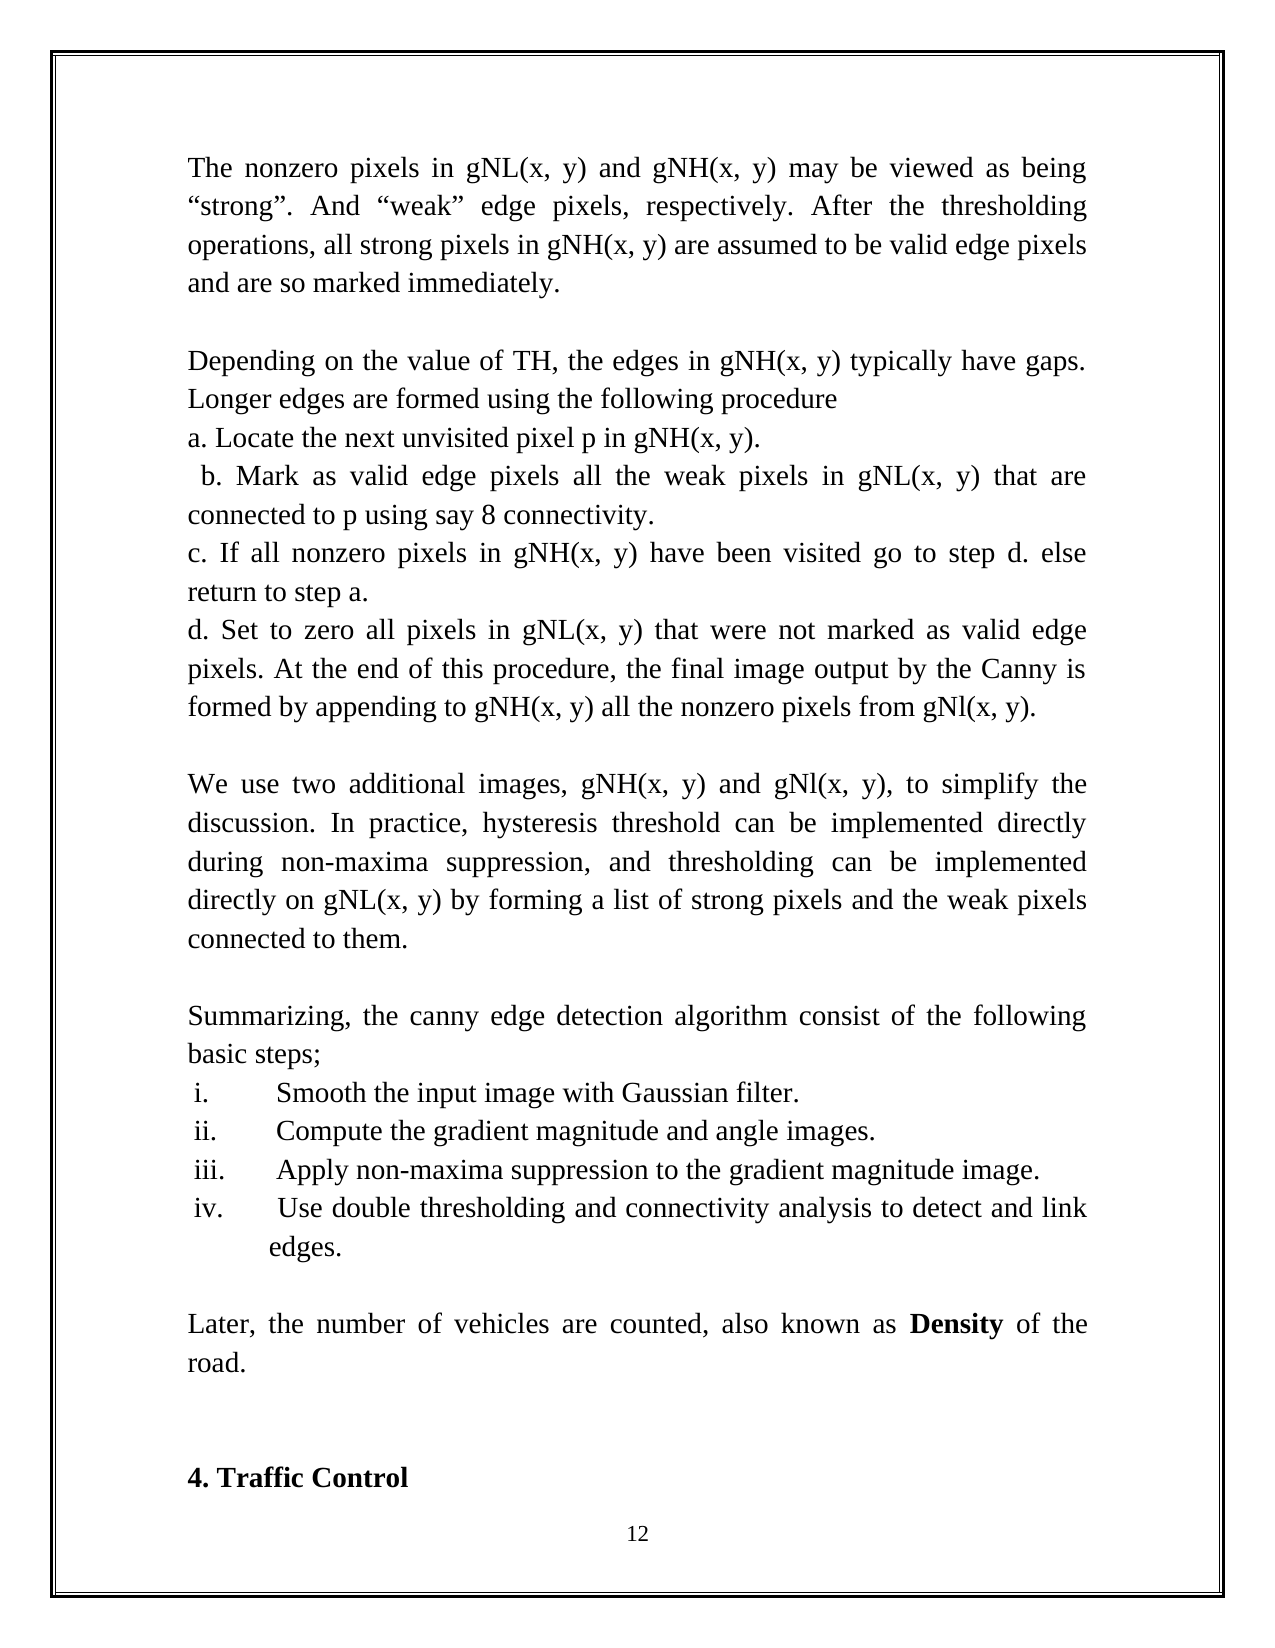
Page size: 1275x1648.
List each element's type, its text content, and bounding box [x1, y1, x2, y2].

list Smooth the input image with Gaussian filter. [193, 1075, 1088, 1108]
text Depending on the value of TH, the edges in gNH(x, y) typically have gaps. Longer edges are formed using the following procedure [187, 343, 1088, 415]
list Compute the gradient magnitude and angle images. [193, 1113, 1088, 1147]
text c. If all nonzero pixels in gNH(x, y) have been visited go to step d. else return to step a. [187, 535, 1088, 607]
list Use double thresholding and connectivity analysis to detect and link edges. [193, 1191, 1088, 1263]
text Summarizing, the canny edge detection algorithm consist of the following basic steps; [187, 998, 1088, 1070]
text b. Mark as valid edge pixels all the weak pixels in gNL(x, y) that are connected to p using say 8 connectivity. [187, 458, 1088, 530]
text The nonzero pixels in gNL(x, y) and gNH(x, y) may be viewed as being “strong”. And “weak” edge pixels, respectively. After the thresholding operations, all strong pixels in gNH(x, y) are assumed to be valid edge pixels and are so marked immediately. [187, 150, 1088, 299]
text d. Set to zero all pixels in gNL(x, y) that were not marked as valid edge pixels. At the end of this procedure, the final image output by the Canny is formed by appending to gNH(x, y) all the nonzero pixels from gNl(x, y). [187, 612, 1088, 723]
text We use two additional images, gNH(x, y) and gNl(x, y), to simplify the discussion. In practice, hysteresis threshold can be implemented directly during non-maxima suppression, and thresholding can be implemented directly on gNL(x, y) by forming a list of strong pixels and the weak pixels connected to them. [187, 767, 1088, 954]
text 4. Traffic Control [187, 1460, 1088, 1494]
text Later, the number of vehicles are counted, also known as Density of the road. [187, 1306, 1088, 1378]
list Apply non-maxima suppression to the gradient magnitude image. [193, 1152, 1088, 1186]
text a. Locate the next unvisited pixel p in gNH(x, y). [187, 420, 1088, 453]
